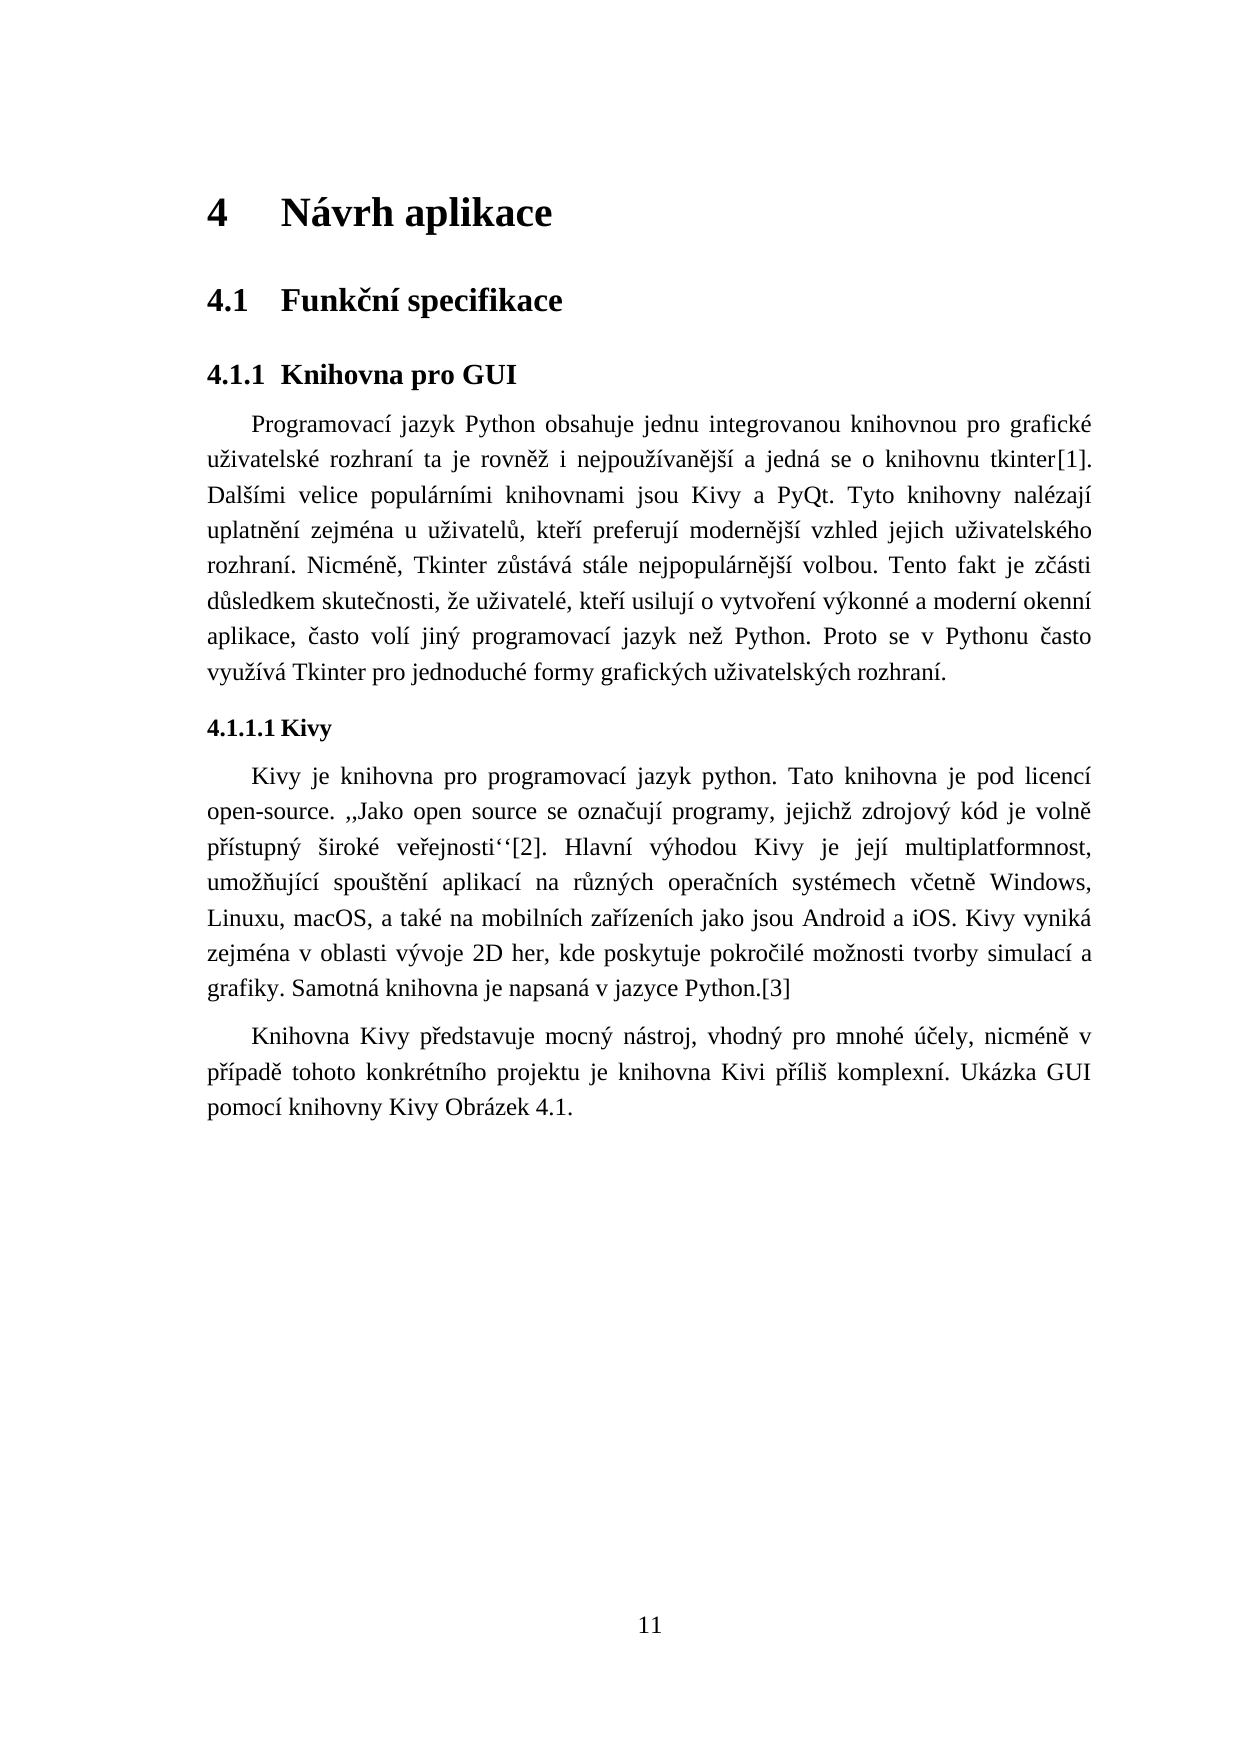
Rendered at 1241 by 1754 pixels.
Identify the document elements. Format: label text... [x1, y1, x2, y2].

text Knihovna Kivy představuje mocný nástroj, vhodný pro mnohé účely, nicméně v případě tohoto konkrétního projektu je knihovna Kivi příliš komplexní. Ukázka GUI pomocí knihovny Kivy Obrázek 4.1. [207, 1016, 1092, 1123]
subtitle Knihovna pro GUI [207, 356, 1092, 391]
text Programovací jazyk Python obsahuje jednu integrovanou knihovnou pro grafické uživatelské rozhraní ta je rovněž i nejpoužívanější a jedná se o knihovnu tkinter. Dalšími velice populárními knihovnami jsou Kivy a PyQt. Tyto knihovny nalézají uplatnění zejména u uživatelů, kteří preferují modernější vzhled jejich uživatelského rozhraní. Nicméně, Tkinter zůstává stále nejpopulárnější volbou. Tento fakt je zčásti důsledkem skutečnosti, že uživatelé, kteří usilují o vytvoření výkonné a moderní okenní aplikace, často volí jiný programovací jazyk než Python. Proto se v Pythonu často využívá Tkinter pro jednoduché formy grafických uživatelských rozhraní. [207, 404, 1092, 687]
subtitle Funkční specifikace [207, 283, 1092, 318]
subtitle Kivy [207, 708, 1092, 743]
text Kivy je knihovna pro programovací jazyk python. Tato knihovna je pod licencí open-source. ,,Jako open source se označují programy, jejichž zdrojový kód je volně přístupný široké veřejnosti‘‘. Hlavní výhodou Kivy je její multiplatformnost, umožňující spouštění aplikací na různých operačních systémech včetně Windows, Linuxu, macOS, a také na mobilních zařízeních jako jsou Android a iOS. Kivy vyniká zejména v oblasti vývoje 2D her, kde poskytuje pokročilé možnosti tvorby simulací a grafiky. Samotná knihovna je napsaná v jazyce Python. [207, 756, 1092, 1004]
subtitle Návrh aplikace [207, 198, 1092, 233]
